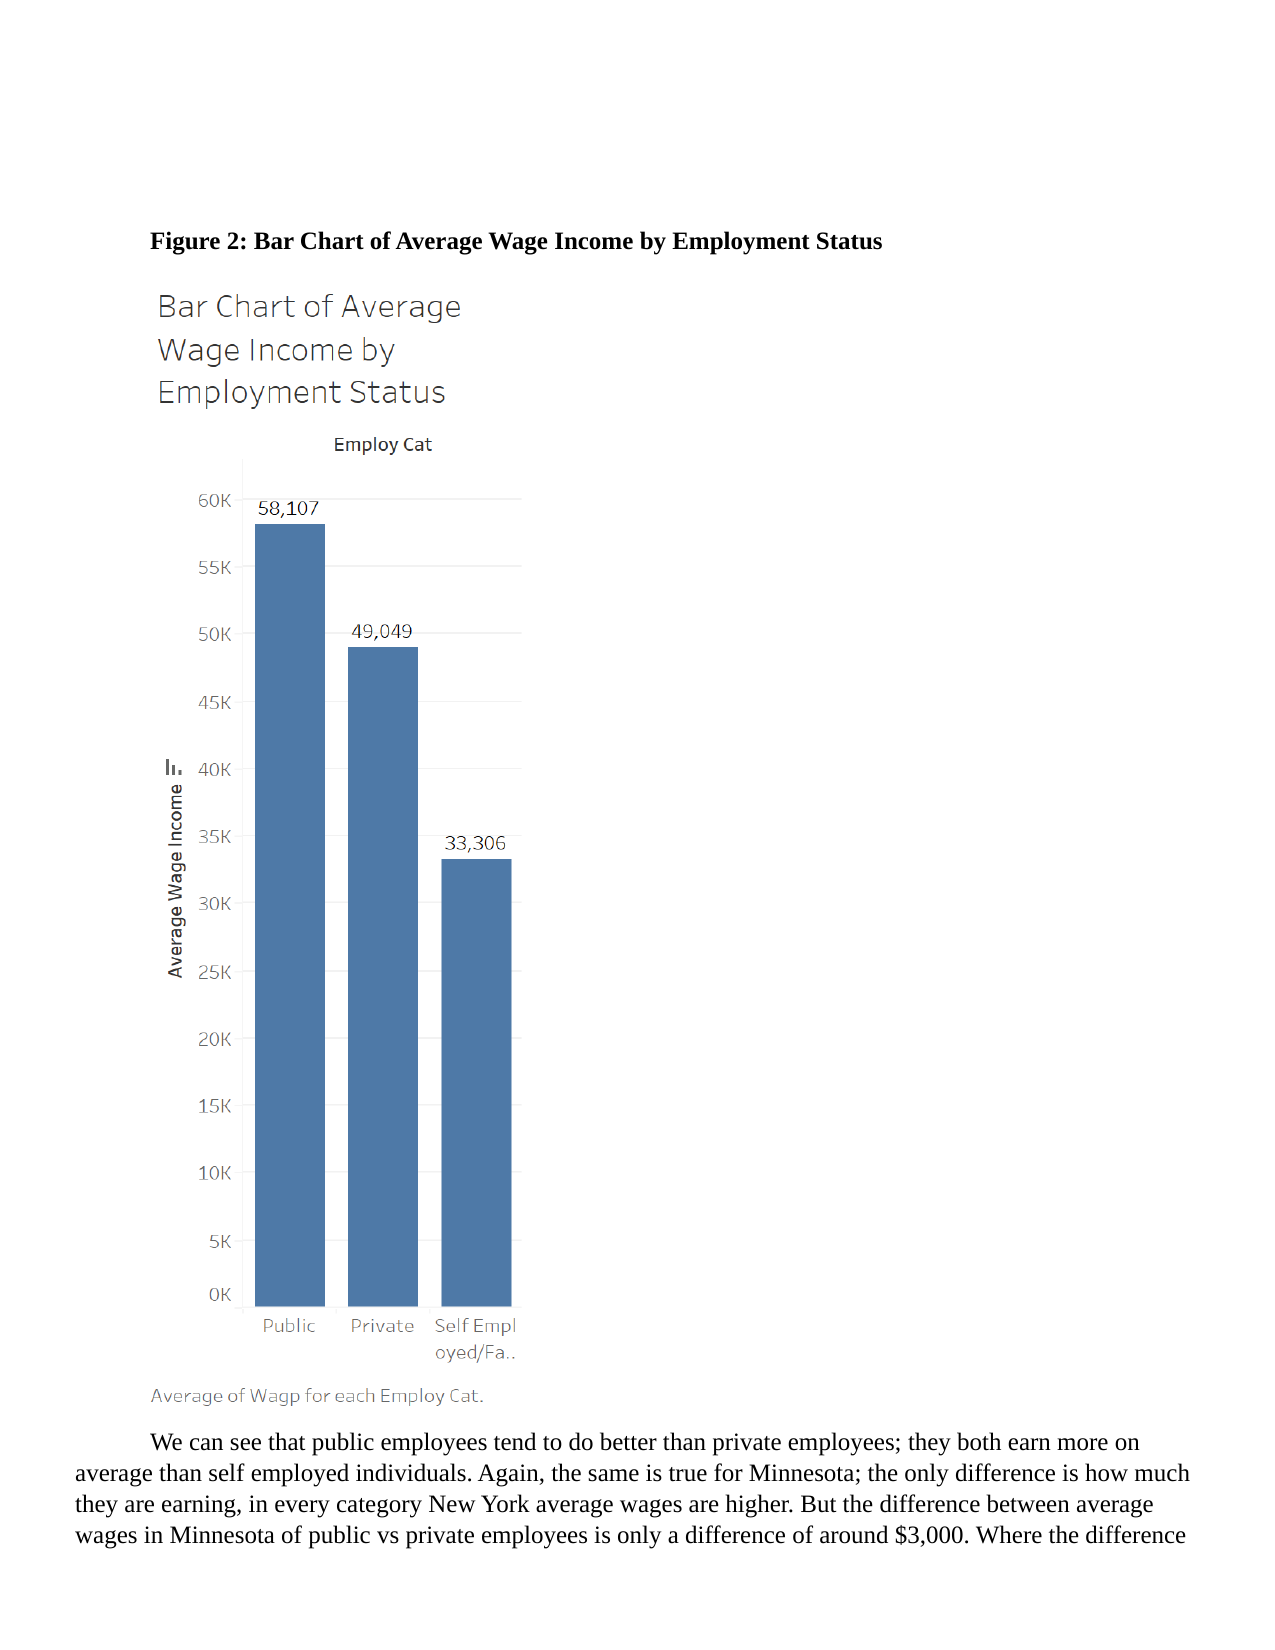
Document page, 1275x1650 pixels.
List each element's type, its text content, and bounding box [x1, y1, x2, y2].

picture [150, 273, 522, 1408]
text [75, 1427, 1200, 1549]
text Figure 2: Bar Chart of Average Wage Income by Employment Status [75, 226, 1200, 255]
